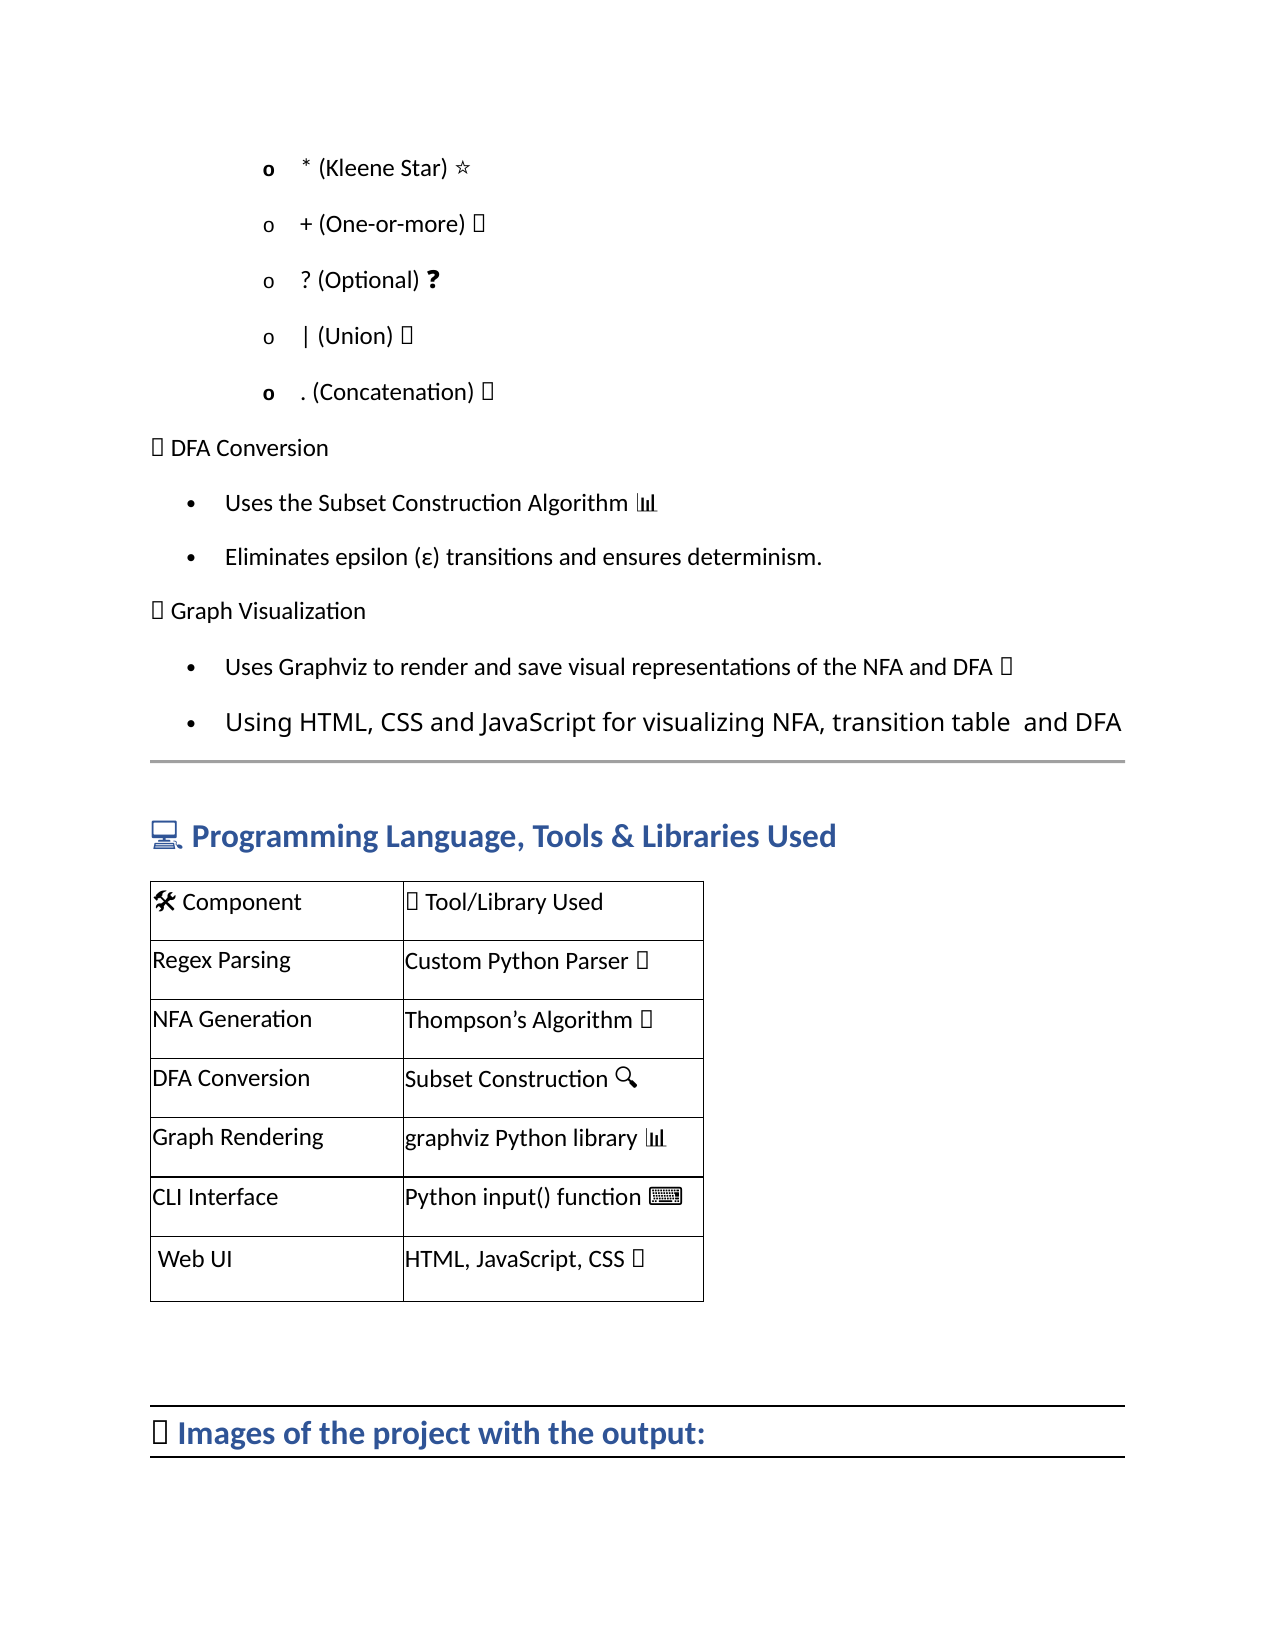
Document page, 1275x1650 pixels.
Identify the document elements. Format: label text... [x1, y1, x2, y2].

list ? (Optional) ❓ [262, 262, 1125, 296]
table_cell Custom Python Parser 🐍 [404, 941, 703, 999]
table_cell Python input() function ⌨️ [404, 1178, 703, 1236]
text ✅ Graph Visualization [150, 592, 1125, 627]
list Using HTML, CSS and JavaScript for visualizing NFA, transition table and DFA [187, 704, 1125, 738]
list Uses Graphviz to render and save visual representations of the NFA and DFA 🎨 [187, 648, 1125, 682]
table_cell DFA Conversion [151, 1059, 403, 1117]
text 📸 Images of the project with the output: [150, 1407, 1125, 1456]
table_cell Regex Parsing [151, 941, 403, 999]
list Eliminates epsilon (ε) transitions and ensures determinism. [187, 541, 1125, 571]
list * (Kleene Star) ⭐ [262, 150, 1125, 184]
table_cell Subset Construction 🔍 [404, 1059, 703, 1117]
list | (Union) 🔀 [262, 317, 1125, 352]
text 💻 Programming Language, Tools & Libraries Used [150, 812, 1125, 857]
list + (One-or-more) ➕ [262, 206, 1125, 240]
list Uses the Subset Construction Algorithm 📊 [187, 485, 1125, 519]
table_header 🛠 Component [151, 882, 403, 940]
table_cell HTML, JavaScript, CSS 🌐 [404, 1237, 703, 1301]
table_cell CLI Interface [151, 1178, 403, 1236]
table_cell Graph Rendering [151, 1118, 403, 1176]
table_cell graphviz Python library 📊 [404, 1118, 703, 1176]
table_header 🚀 Tool/Library Used [404, 882, 703, 940]
table_cell Thompson’s Algorithm 📐 [404, 1000, 703, 1058]
table_cell Web UI [151, 1237, 403, 1301]
list . (Concatenation) 🔗 [262, 373, 1125, 407]
text ✅ DFA Conversion [150, 429, 1125, 463]
table_cell NFA Generation [151, 1000, 403, 1058]
